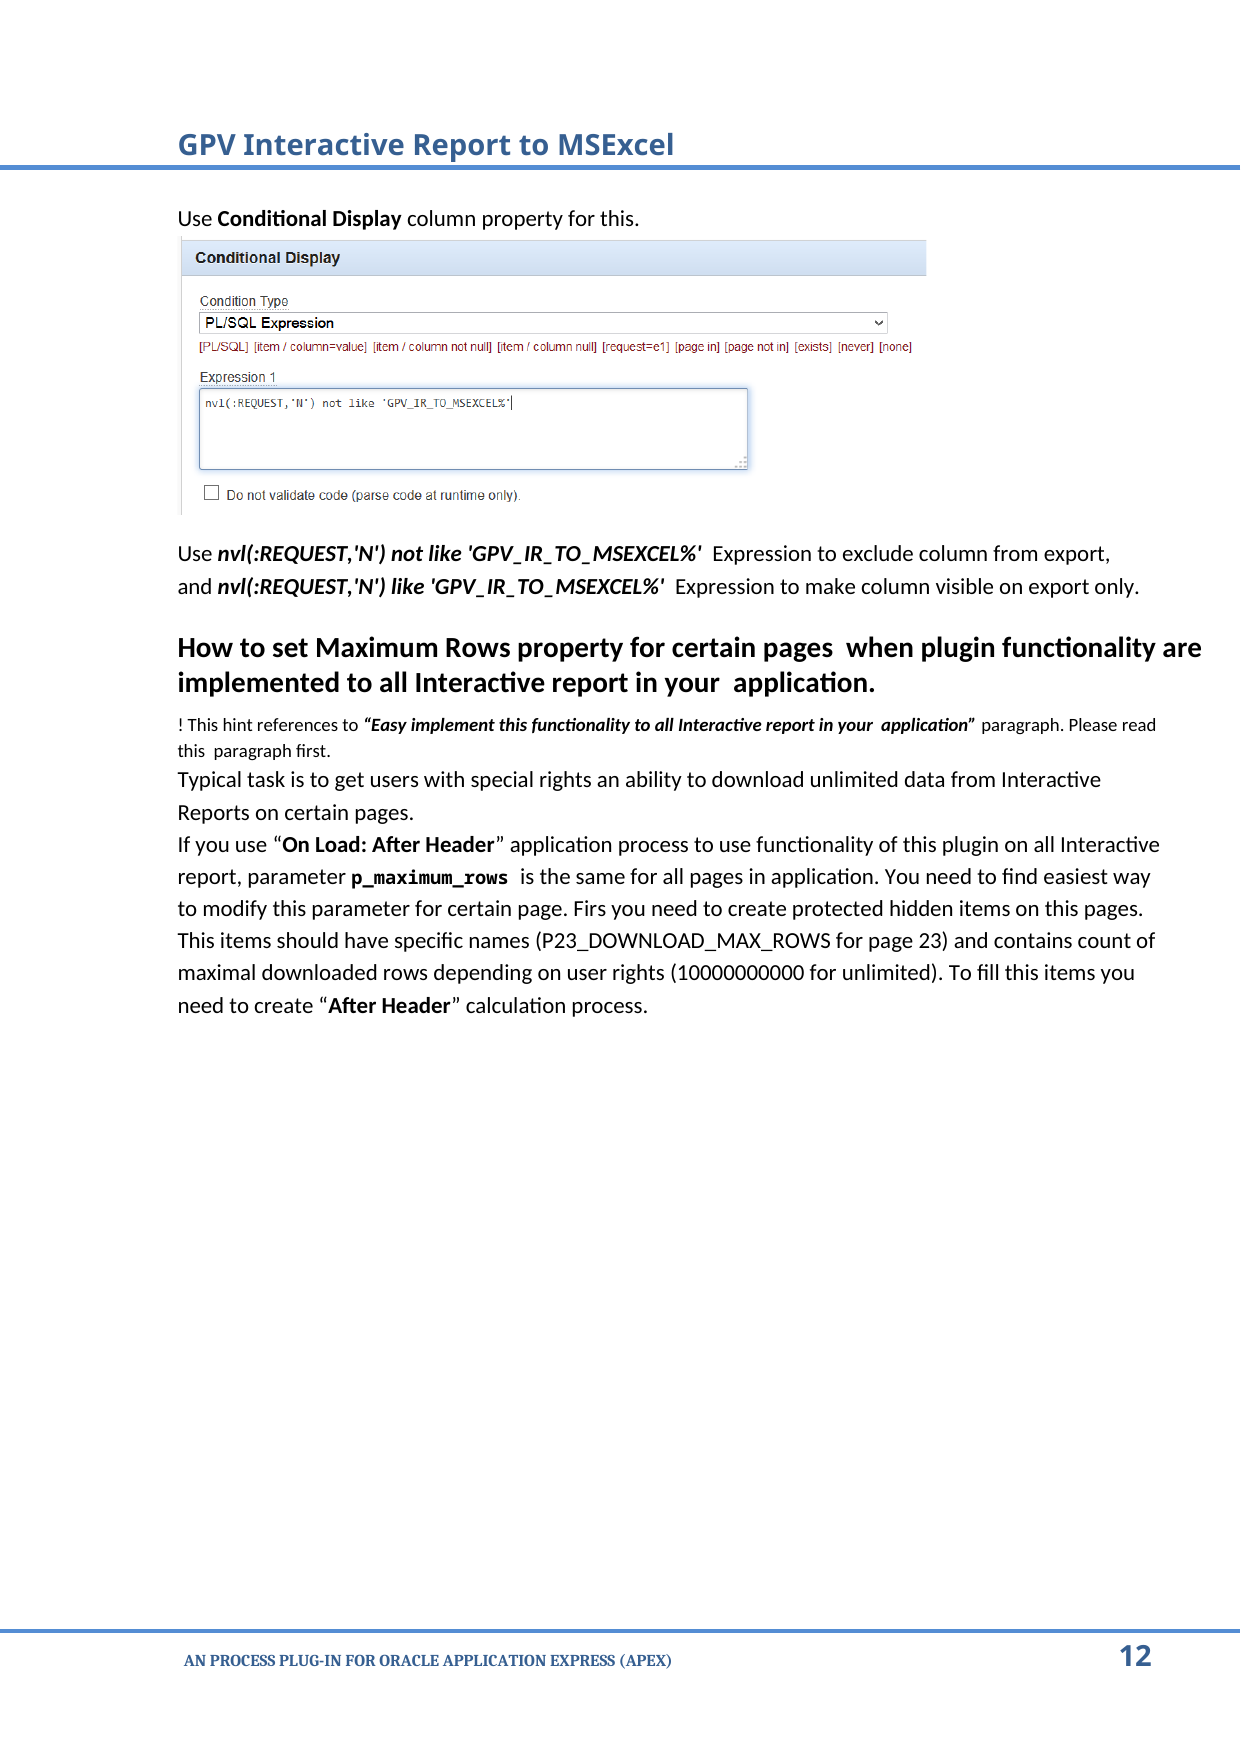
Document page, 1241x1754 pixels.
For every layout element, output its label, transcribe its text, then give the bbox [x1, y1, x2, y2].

text Typical task is to get users with special rights an ability to download unlimited data from Interactive Reports on certain pages. [177, 765, 1167, 826]
text ! This hint references to “Easy implement this functionality to all Interactive report in your application” paragraph. Please read this paragraph first. [177, 713, 1167, 762]
text Use Conditional Display column property for this. [177, 204, 1240, 514]
text and nvl(:REQUEST,'N') like 'GPV_IR_TO_MSEXCEL%' Expression to make column visible on export only. [177, 572, 1240, 600]
text Use nvl(:REQUEST,'N') not like 'GPV_IR_TO_MSEXCEL%' Expression to exclude column from export, [177, 539, 1240, 568]
text How to set Maximum Rows property for certain pages when plugin functionality are implemented to all Interactive report in your application. [177, 629, 1240, 700]
text If you use “On Load: After Header” application process to use functionality of this plugin on all Interactive report, parameter p_maximum_rows is the same for all pages in application. You need to find easiest way to modify this parameter for certain page. Firs you need to create protected hidden items on this pages. This items should have specific names (P23_DOWNLOAD_MAX_ROWS for page 23) and contains count of maximal downloaded rows depending on user rights (10000000000 for unlimited). To fill this items you need to create “After Header” calculation process. [177, 830, 1167, 1019]
